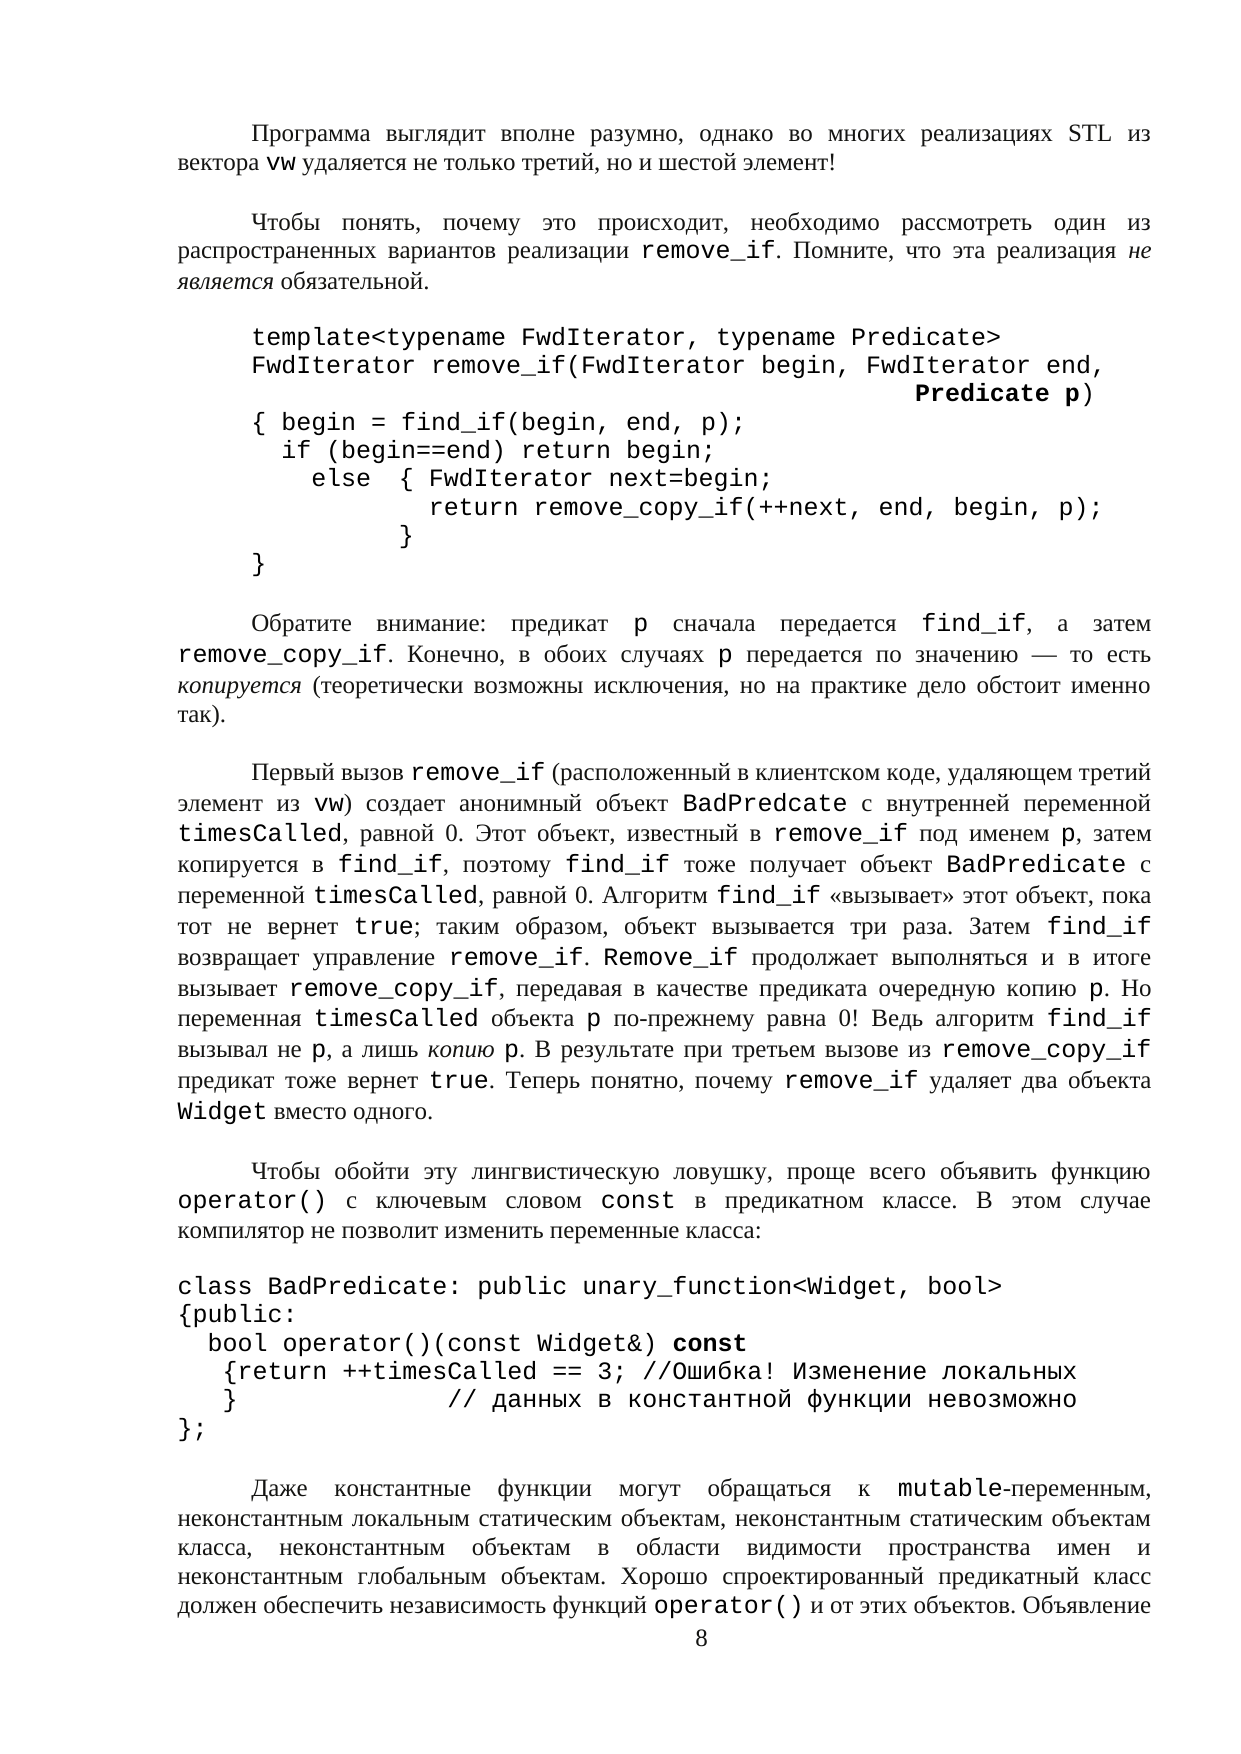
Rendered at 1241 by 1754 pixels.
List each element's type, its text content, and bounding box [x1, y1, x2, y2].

text Predicate p) [914, 381, 1152, 409]
text return remove_copy_if(++next, end, begin, p); [177, 494, 1152, 523]
text Программа выглядит вполне разумно, однако во многих реализациях STL из вектора vw удаляется не только третий, но и шестой элемент! [177, 118, 1152, 178]
text }; [177, 1415, 1152, 1443]
text } [177, 523, 1152, 551]
text bool operator()(const Widget&) const [177, 1330, 1152, 1358]
text Чтобы понять, почему это происходит, необходимо рассмотреть один из распространенных вариантов реализации remove_if. Помните, что эта реализация не является обязательной. [177, 207, 1152, 295]
text Чтобы обойти эту лингвистическую ловушку, проще всего объявить функцию operator() с ключевым словом const в предикатном классе. В этом случае компилятор не позволит изменить переменные класса: [177, 1156, 1152, 1244]
text } // данных в константной функции невозможно [177, 1387, 1152, 1415]
text } [177, 551, 1152, 579]
text FwdIterator remove_if(FwdIterator begin, FwdIterator end, [177, 353, 1152, 381]
text else { FwdIterator next=begin; [177, 466, 1152, 494]
text Обратите внимание: предикат p сначала передается find_if, а затем remove_copy_if. Конечно, в обоих случаях p передается по значению — то есть копируется (теоретически возможны исключения, но на практике дело обстоит именно так). [177, 608, 1152, 728]
text class BadPredicate: public unary_function<Widget, bool> [177, 1273, 1152, 1302]
text {public: [177, 1302, 1152, 1330]
text template<typename FwdIterator, typename Predicate> [177, 324, 1152, 353]
text if (begin==end) return begin; [177, 438, 1152, 466]
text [177, 1473, 1152, 1621]
text { begin = find_if(begin, end, p); [177, 409, 1152, 438]
text {return ++timesCalled == 3; //Ошибка! Изменение локальных [177, 1358, 1152, 1387]
text Первый вызов remove_if (расположенный в клиентском коде, удаляющем третий элемент из vw) создает анонимный объект BadPredcate с внутренней переменной timesCalled, равной 0. Этот объект, известный в remove_if под именем p, затем копируется в find_if, поэтому find_if тоже получает объект BadPredicate с переменной timesCalled, равной 0. Алгоритм find_if «вызывает» этот объект, пока тот не вернет true; таким образом, объект вызывается три раза. Затем find_if возвращает управление remove_if. Remove_if продолжает выполняться и в итоге вызывает remove_copy_if, передавая в качестве предиката очередную копию p. Но переменная timesCalled объекта p по-прежнему равна 0! Ведь алгоритм find_if вызывал не p, а лишь копию p. В результате при третьем вызове из remove_copy_if предикат тоже вернет true. Теперь понятно, почему remove_if удаляет два объекта Widget вместо одного. [177, 757, 1152, 1127]
